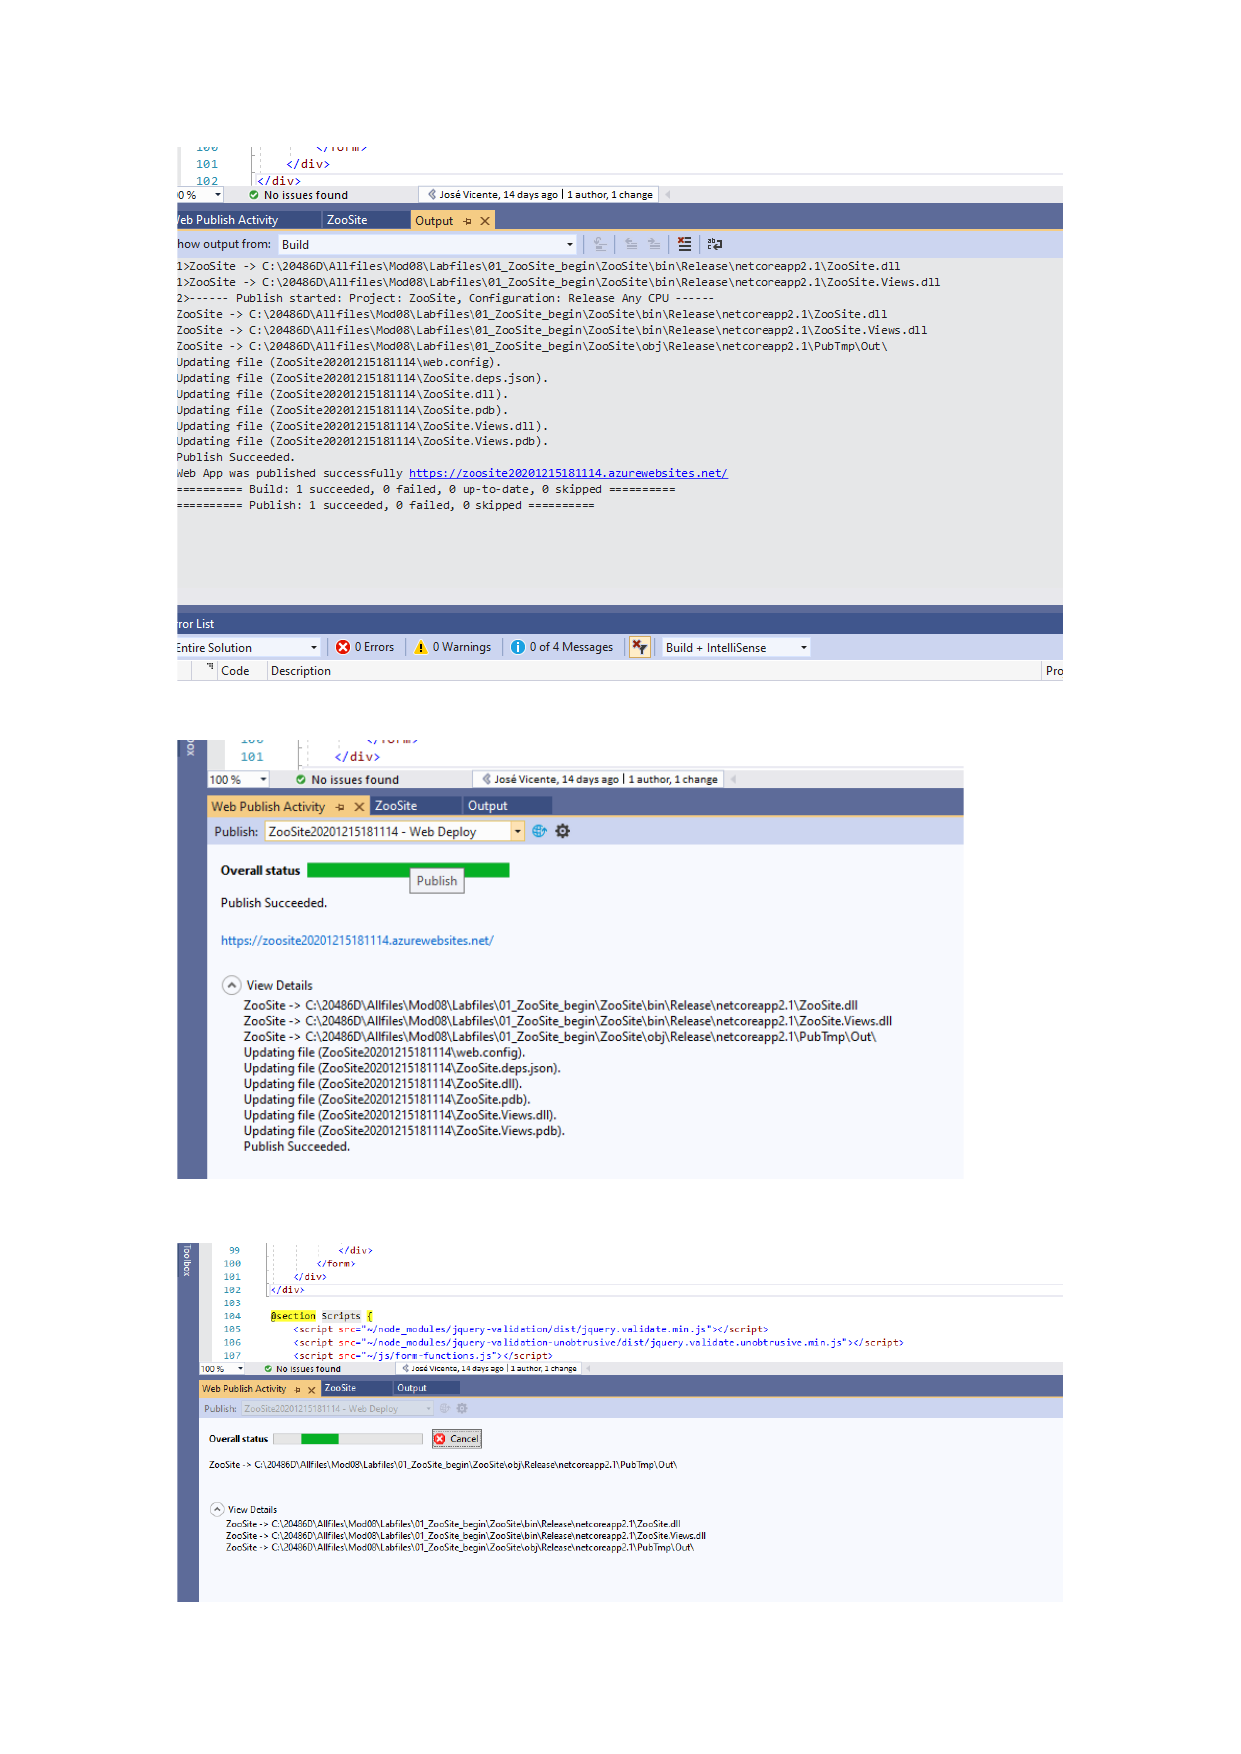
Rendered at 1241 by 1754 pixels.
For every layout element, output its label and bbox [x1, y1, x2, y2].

picture [177, 1243, 1063, 1602]
picture [177, 147, 1063, 722]
picture [177, 740, 964, 1179]
